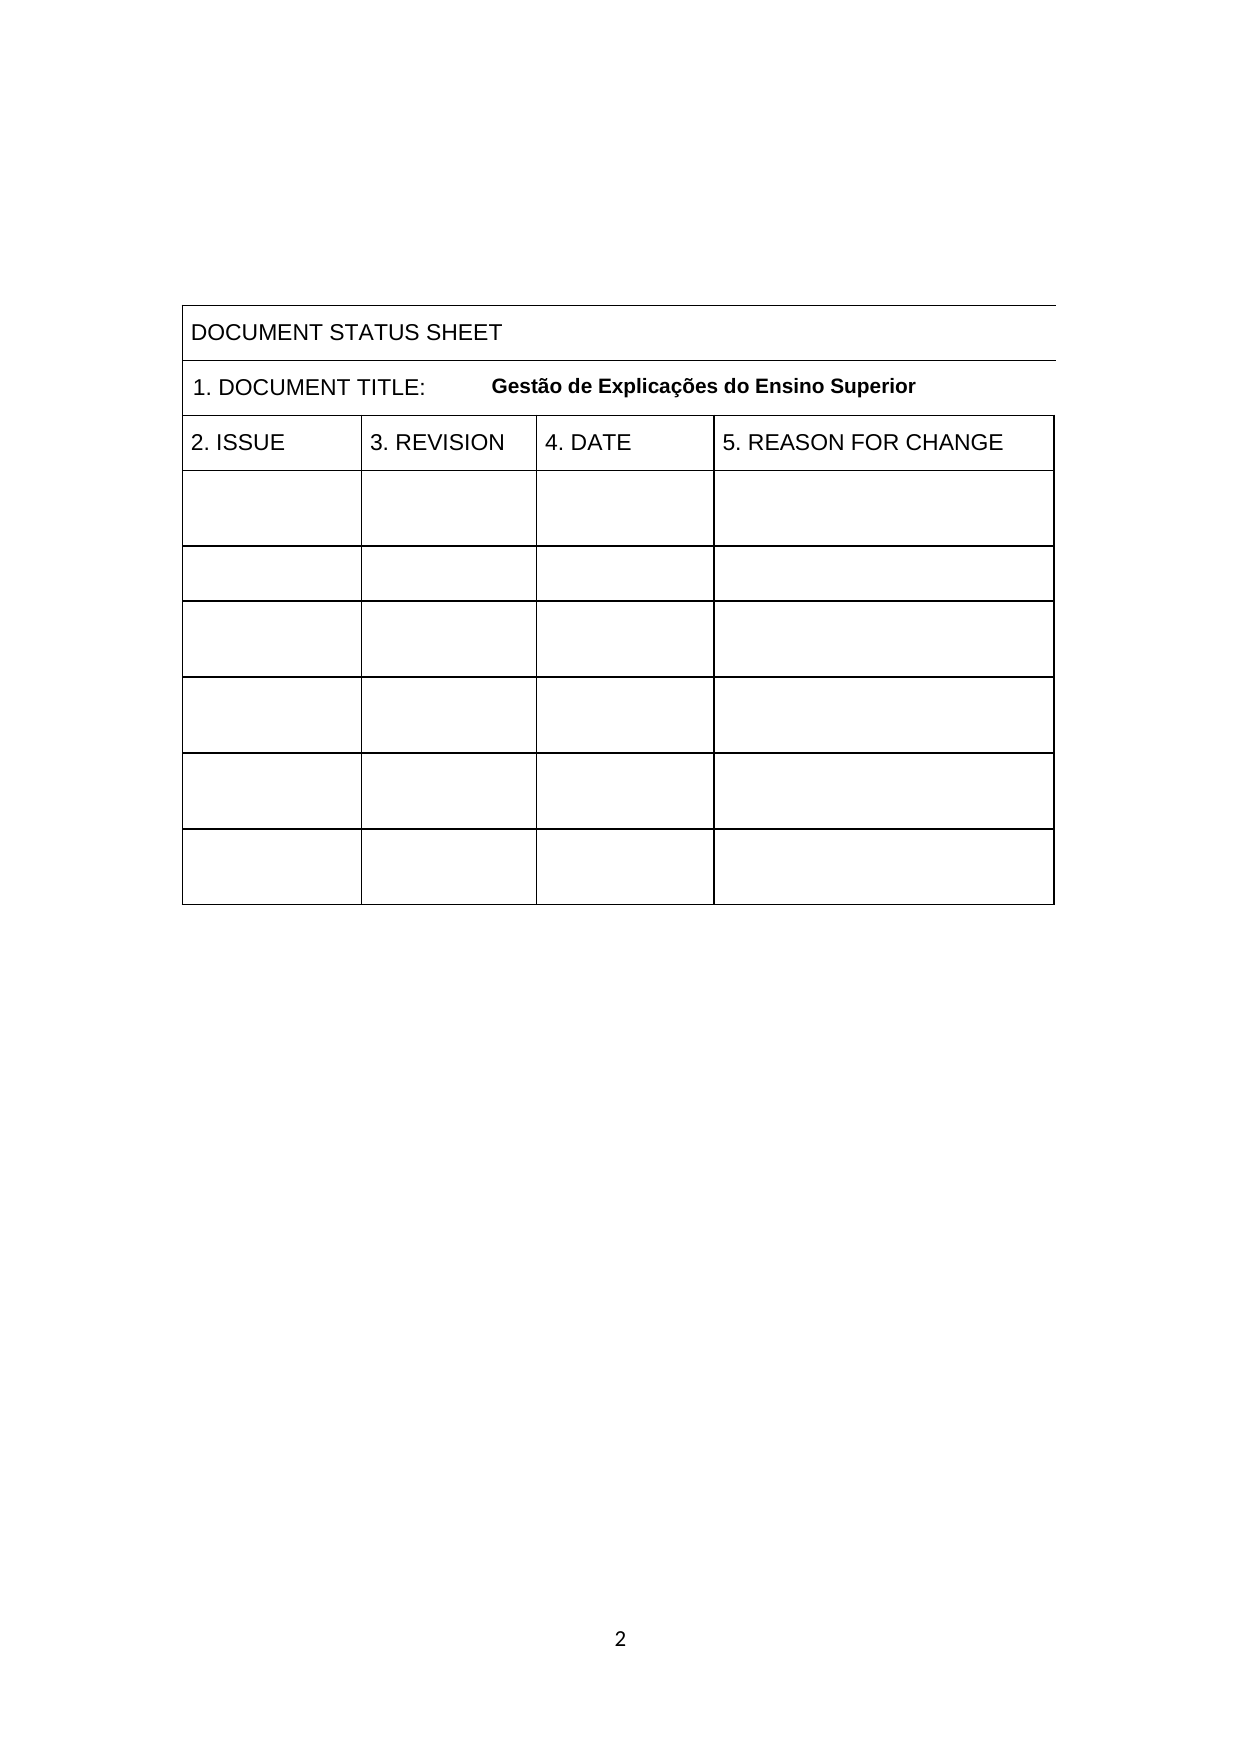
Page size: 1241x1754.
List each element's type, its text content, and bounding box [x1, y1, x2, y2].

table_cell [715, 602, 1053, 676]
table_cell [183, 547, 361, 600]
table_cell [362, 602, 536, 676]
table_cell [183, 602, 361, 676]
table_cell [537, 602, 713, 676]
table_cell 3. REVISION [362, 416, 536, 469]
table_cell [537, 754, 713, 828]
table_cell 5. REASON FOR CHANGE [715, 416, 1053, 469]
table_cell Gestão de Explicações do Ensino Superior [483, 361, 1054, 414]
table_cell [715, 471, 1053, 545]
table_cell [362, 754, 536, 828]
table_cell 2. ISSUE [183, 416, 361, 469]
table_cell [183, 471, 361, 545]
table_cell [715, 547, 1053, 600]
table_cell [362, 830, 536, 904]
table_cell [362, 547, 536, 600]
table_cell [715, 830, 1053, 904]
table_cell [183, 830, 361, 904]
table_cell [362, 678, 536, 752]
table_cell [183, 678, 361, 752]
table_cell [183, 754, 361, 828]
table_cell 4. DATE [537, 416, 713, 469]
table_cell [537, 547, 713, 600]
table_cell [537, 830, 713, 904]
table_cell [537, 471, 713, 545]
table_cell [715, 754, 1053, 828]
table_cell [715, 678, 1053, 752]
table_cell [537, 678, 713, 752]
table_cell [362, 471, 536, 545]
table_cell 1. DOCUMENT TITLE: [183, 361, 483, 414]
table_header DOCUMENT STATUS SHEET [183, 306, 1056, 359]
